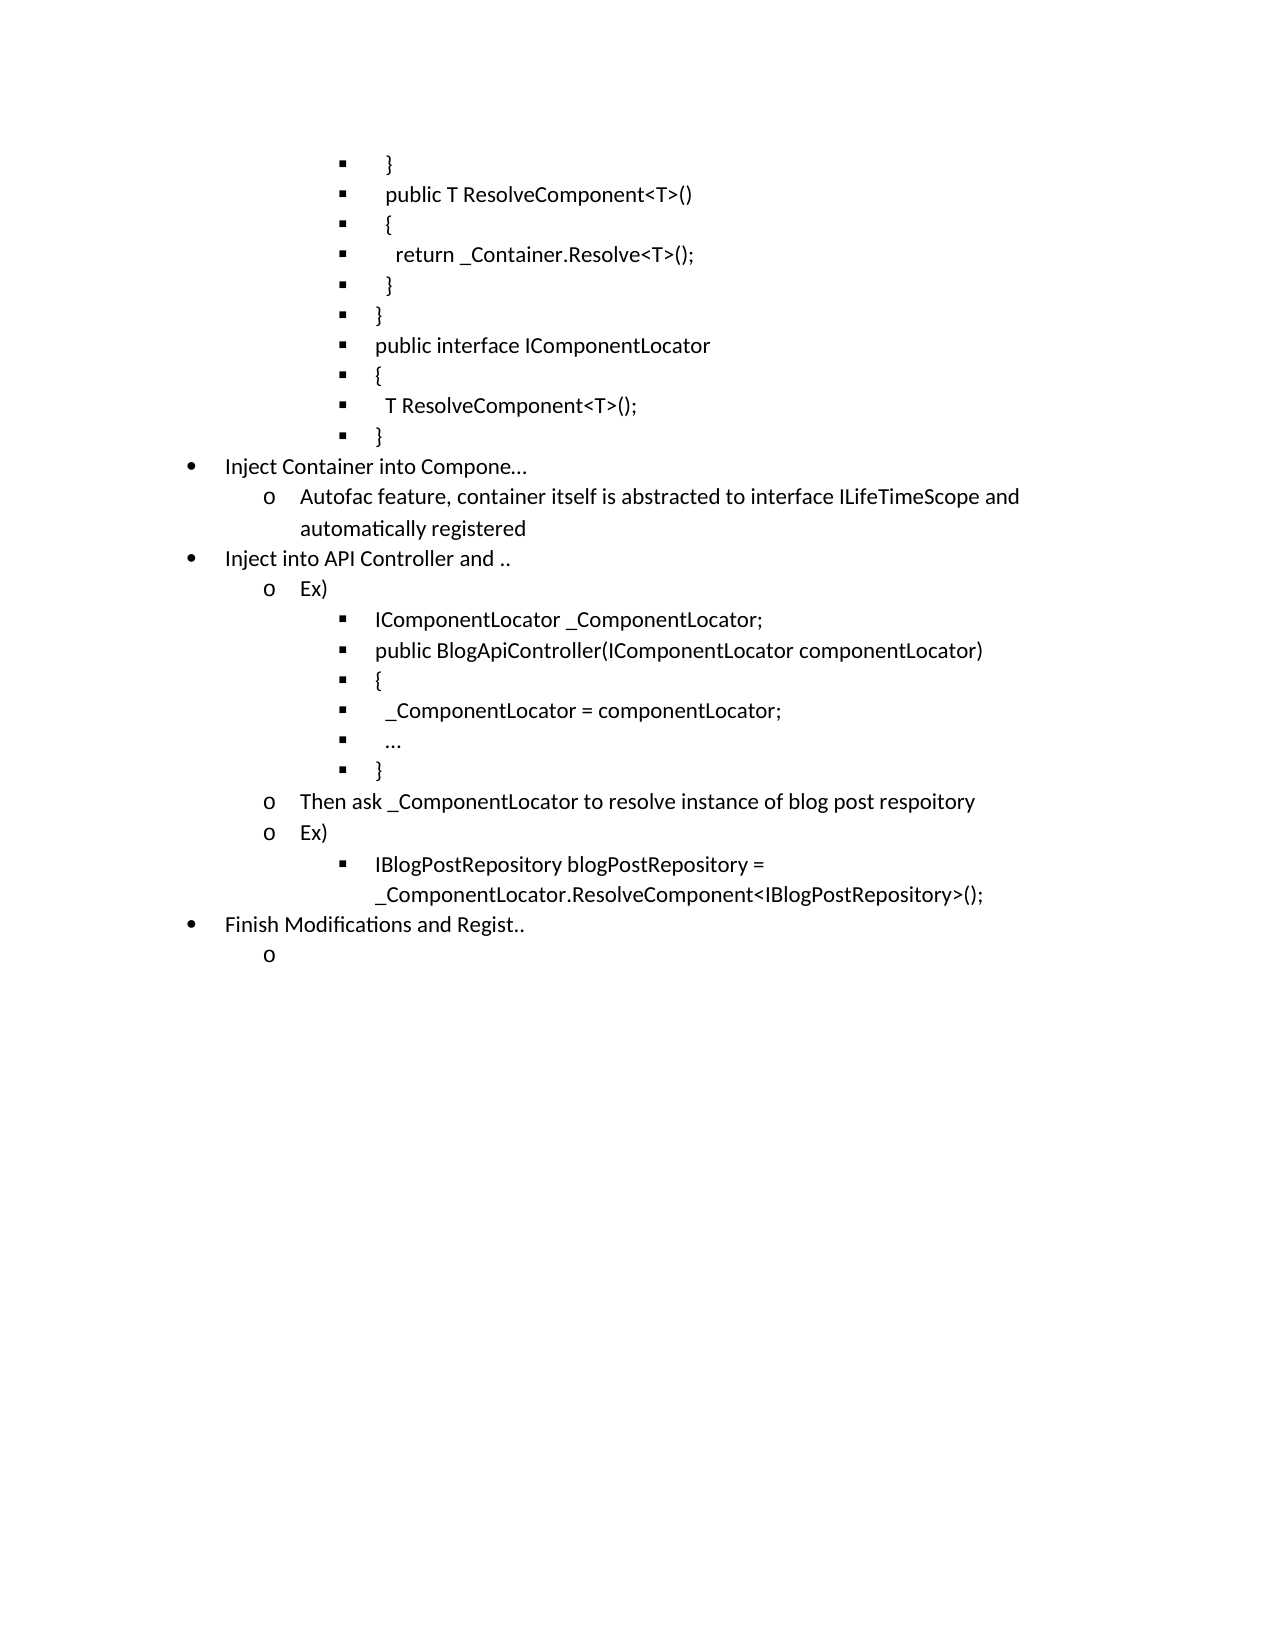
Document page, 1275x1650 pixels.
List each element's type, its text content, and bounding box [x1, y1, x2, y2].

list public BlogApiController(IComponentLocator componentLocator) [337, 636, 1125, 664]
list { [337, 361, 1125, 389]
list } [337, 150, 1125, 178]
list { [337, 210, 1125, 238]
list Inject into API Controller and .. [187, 544, 1125, 572]
list } [337, 757, 1125, 784]
list return _Container.Resolve<T>(); [337, 241, 1125, 269]
list _ComponentLocator = componentLocator; [337, 696, 1125, 724]
list } [337, 422, 1125, 450]
list } [337, 271, 1125, 299]
list Ex) [262, 818, 1125, 847]
list Inject Container into Compone… [187, 452, 1125, 480]
list Then ask _ComponentLocator to resolve instance of blog post respoitory [262, 787, 1125, 816]
list } [337, 301, 1125, 329]
list IComponentLocator _ComponentLocator; [337, 606, 1125, 633]
list Autofac feature, container itself is abstracted to interface ILifeTimeScope and automatically registered [262, 482, 1125, 542]
list IBlogPostRepository blogPostRepository = _ComponentLocator.ResolveComponent<IBlogPostRepository>(); [337, 850, 1125, 908]
list Finish Modifications and Regist.. [187, 910, 1125, 938]
list Ex) [262, 574, 1125, 603]
list … [337, 726, 1125, 754]
list { [337, 666, 1125, 694]
list public T ResolveComponent<T>() [337, 180, 1125, 208]
list public interface IComponentLocator [337, 331, 1125, 359]
list T ResolveComponent<T>(); [337, 392, 1125, 420]
